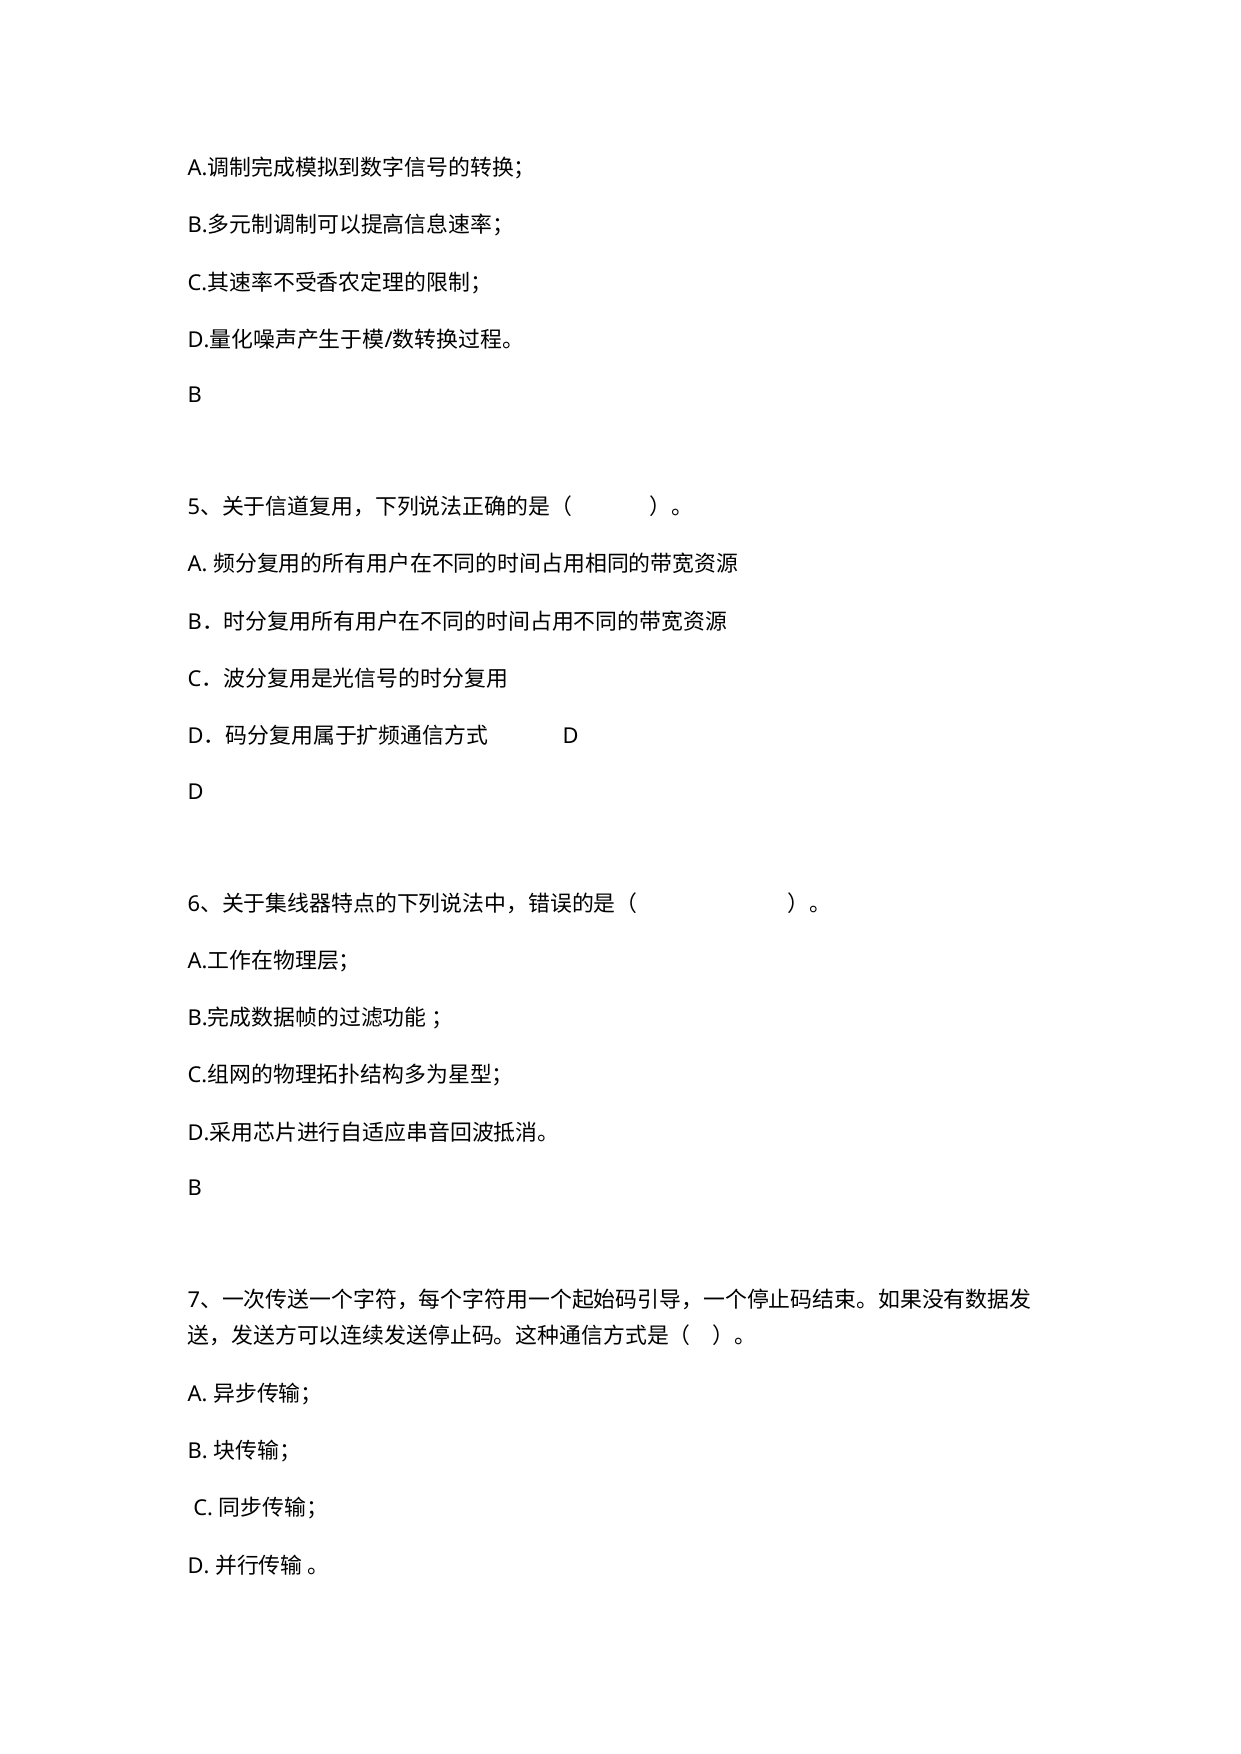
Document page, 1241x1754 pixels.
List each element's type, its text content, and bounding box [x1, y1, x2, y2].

text A.工作在物理层； [187, 943, 1053, 975]
text D.采用芯片进行自适应串音回波抵消。 [187, 1115, 1053, 1147]
text C.组网的物理拓扑结构多为星型； [187, 1057, 1053, 1089]
text D.量化噪声产生于模/数转换过程。 [187, 322, 1053, 354]
text 7、一次传送一个字符，每个字符用一个起始码引导，一个停止码结束。如果没有数据发送，发送方可以连续发送停止码。这种通信方式是（ ）。 [187, 1282, 1053, 1350]
text D. 并行传输 。 [187, 1548, 1053, 1579]
text 6、关于集线器特点的下列说法中，错误的是（ ）。 [187, 886, 1053, 917]
text D [187, 776, 1053, 805]
text B.完成数据帧的过滤功能 ； [187, 1000, 1053, 1032]
text B [187, 379, 1053, 409]
text B．时分复用所有用户在不同的时间占用不同的带宽资源 [187, 604, 1053, 636]
text D．码分复用属于扩频通信方式 D [187, 718, 1053, 750]
text B.多元制调制可以提高信息速率； [187, 207, 1053, 239]
text 5、关于信道复用，下列说法正确的是（ ）。 [187, 489, 1053, 521]
text A. 异步传输； [187, 1376, 1053, 1408]
text C.其速率不受香农定理的限制； [187, 264, 1053, 296]
text A. 频分复用的所有用户在不同的时间占用相同的带宽资源 [187, 546, 1053, 578]
text B [187, 1172, 1053, 1202]
text C．波分复用是光信号的时分复用 [187, 661, 1053, 693]
text A.调制完成模拟到数字信号的转换； [187, 150, 1053, 182]
text B. 块传输； [187, 1433, 1053, 1465]
text C. 同步传输； [187, 1490, 1053, 1522]
